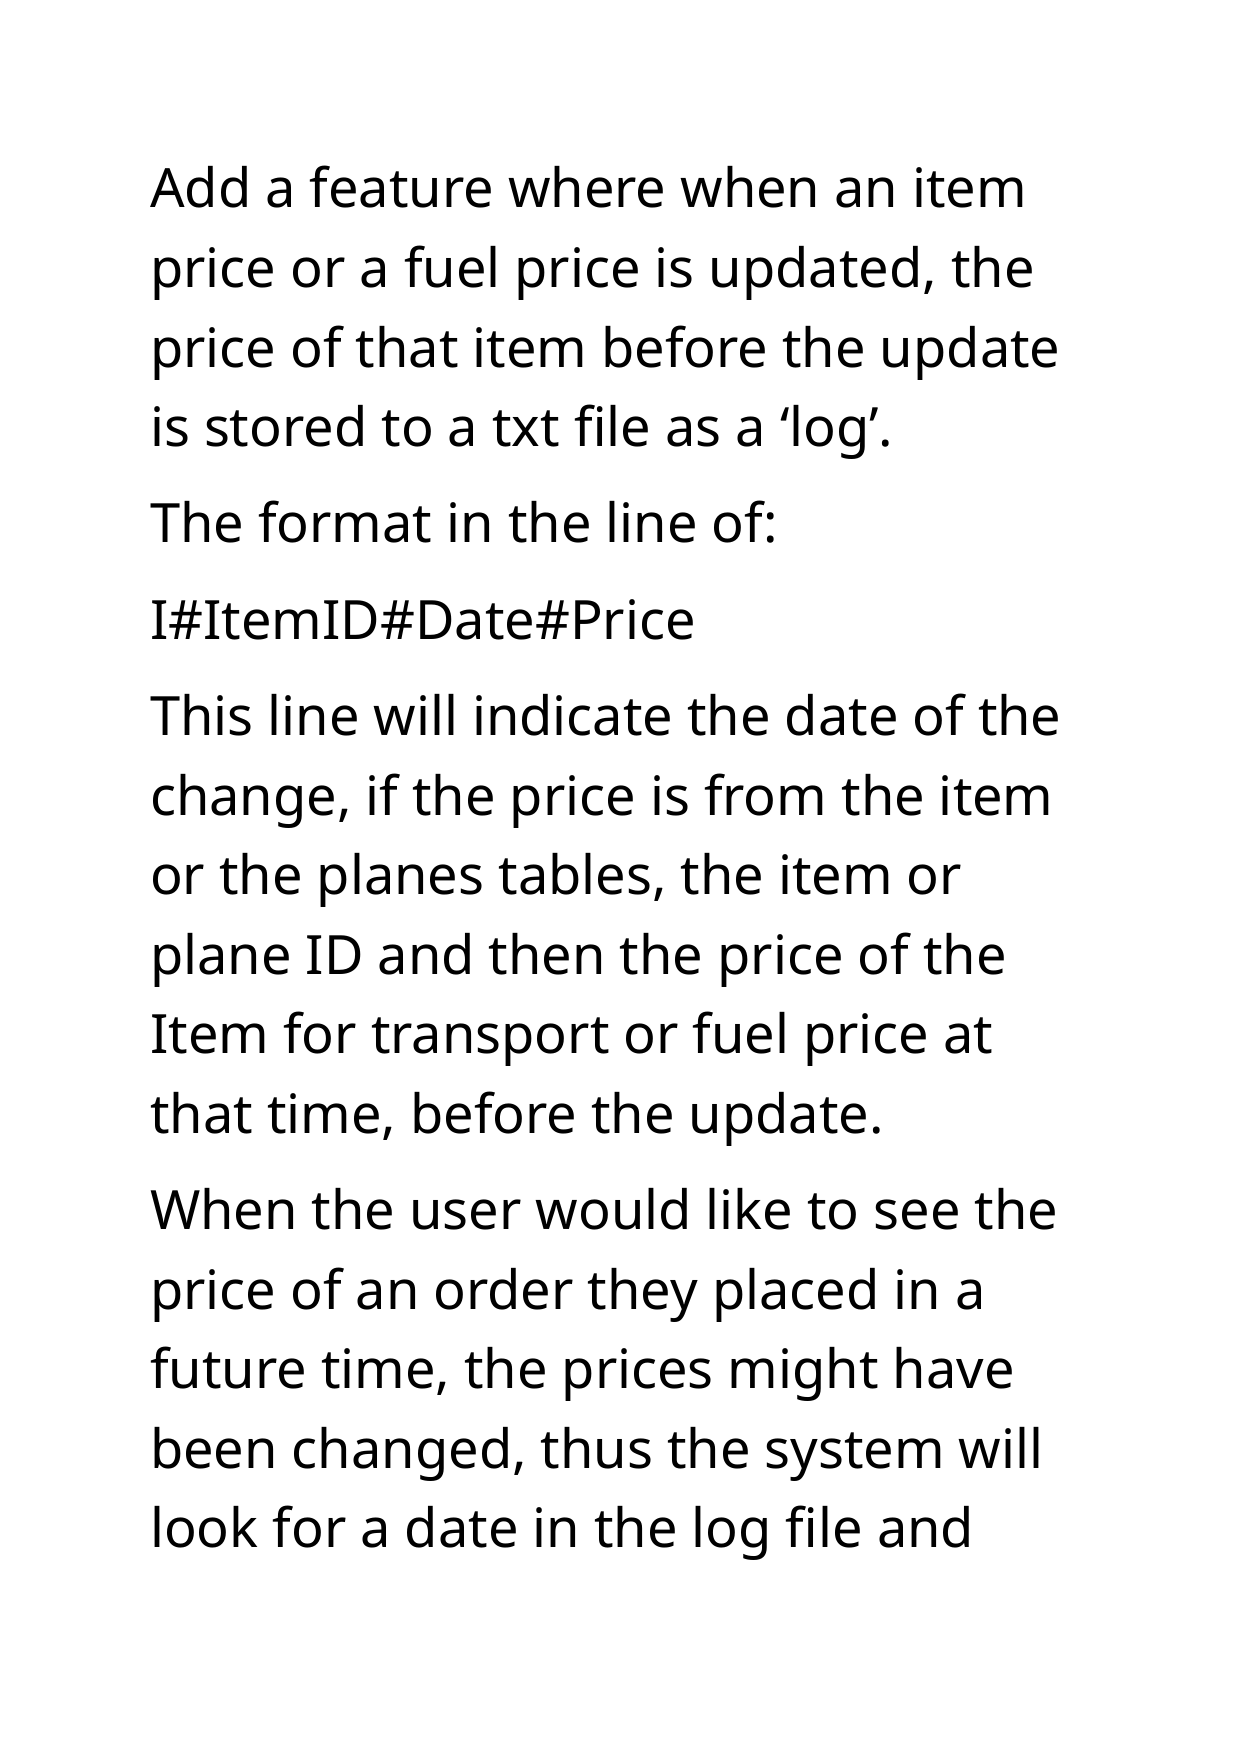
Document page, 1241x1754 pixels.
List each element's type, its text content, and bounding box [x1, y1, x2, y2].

text The format in the line of: [150, 485, 1090, 559]
text This line will indicate the date of the change, if the price is from the item or the planes tables, the item or plane ID and then the price of the Item for transport or fuel price at that time, before the update. [150, 677, 1090, 1149]
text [150, 1172, 1090, 1564]
text Add a feature where when an item price or a fuel price is updated, the price of that item before the update is stored to a txt file as a ‘log’. [150, 150, 1090, 462]
text I#ItemID#Date#Price [150, 581, 1090, 655]
